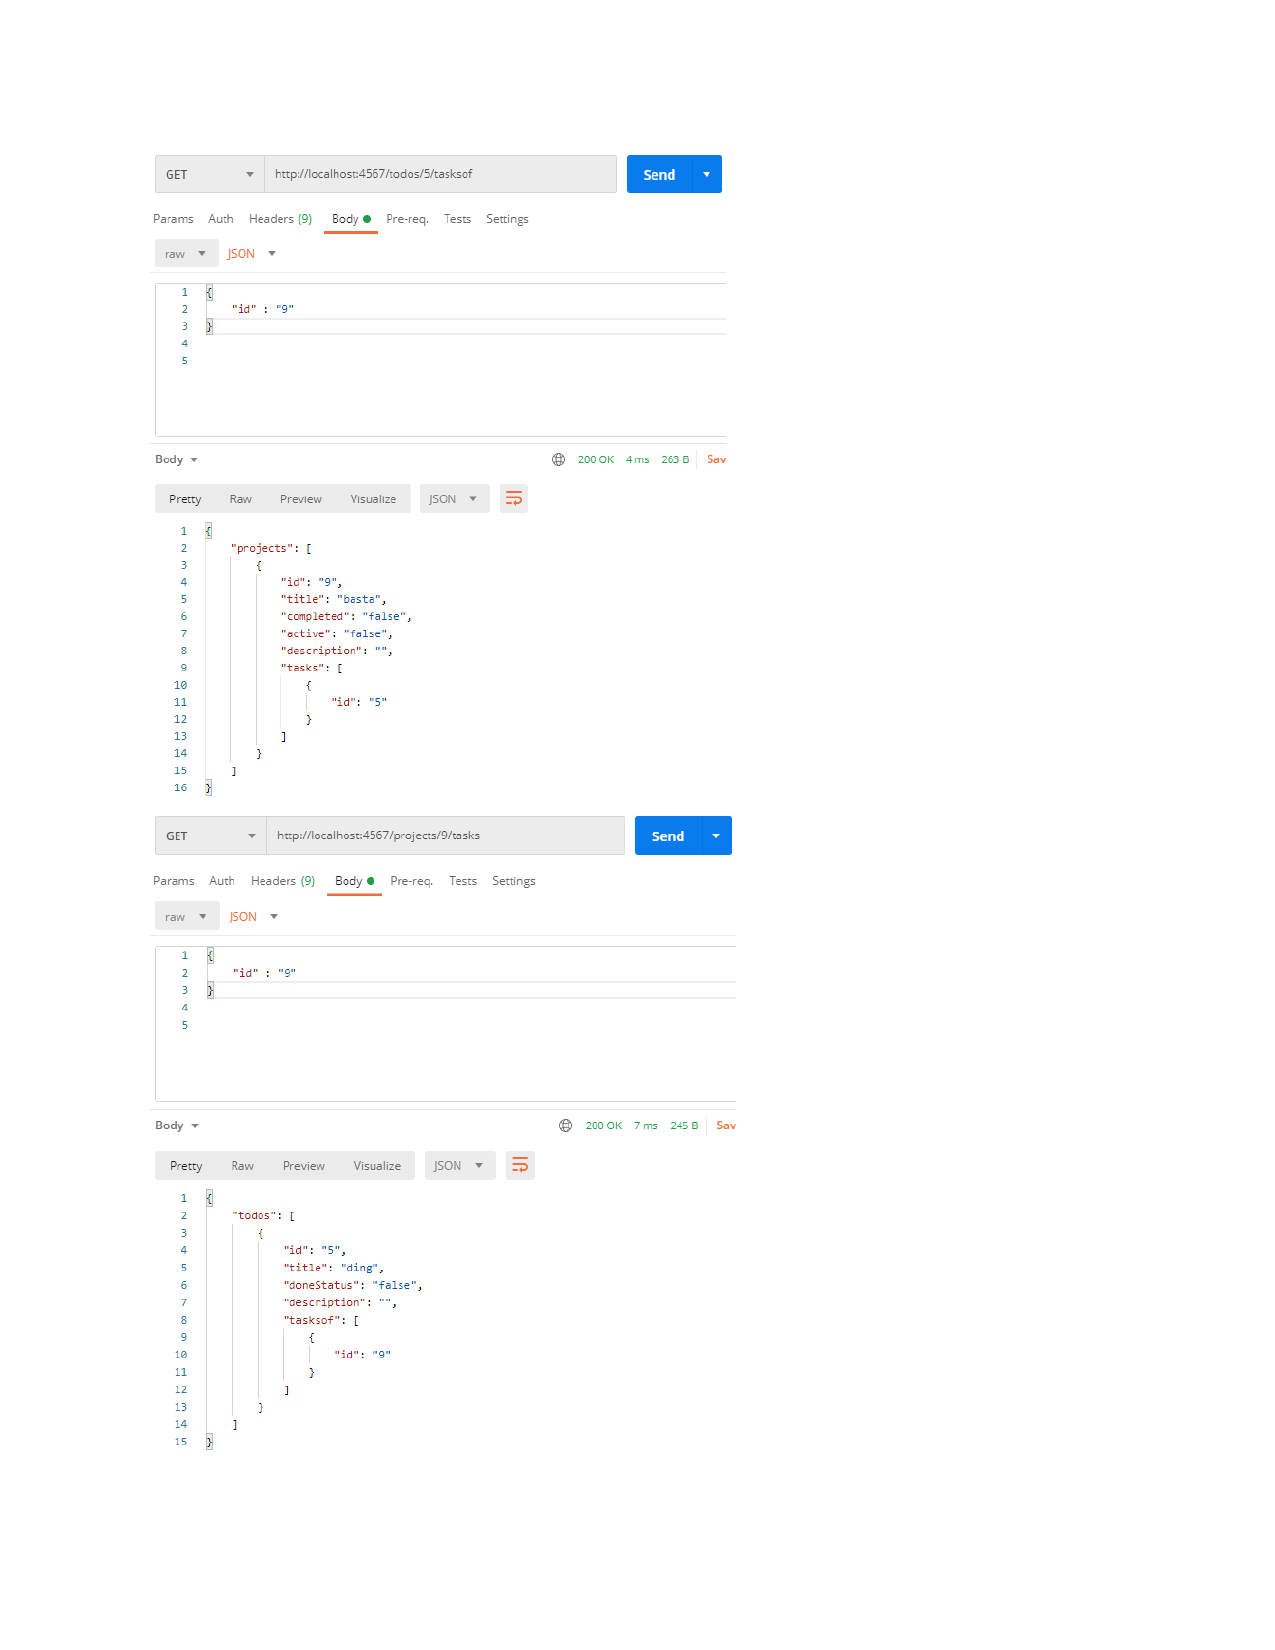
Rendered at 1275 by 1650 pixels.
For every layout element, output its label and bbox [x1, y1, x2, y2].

picture [150, 807, 736, 1474]
picture [150, 150, 727, 806]
